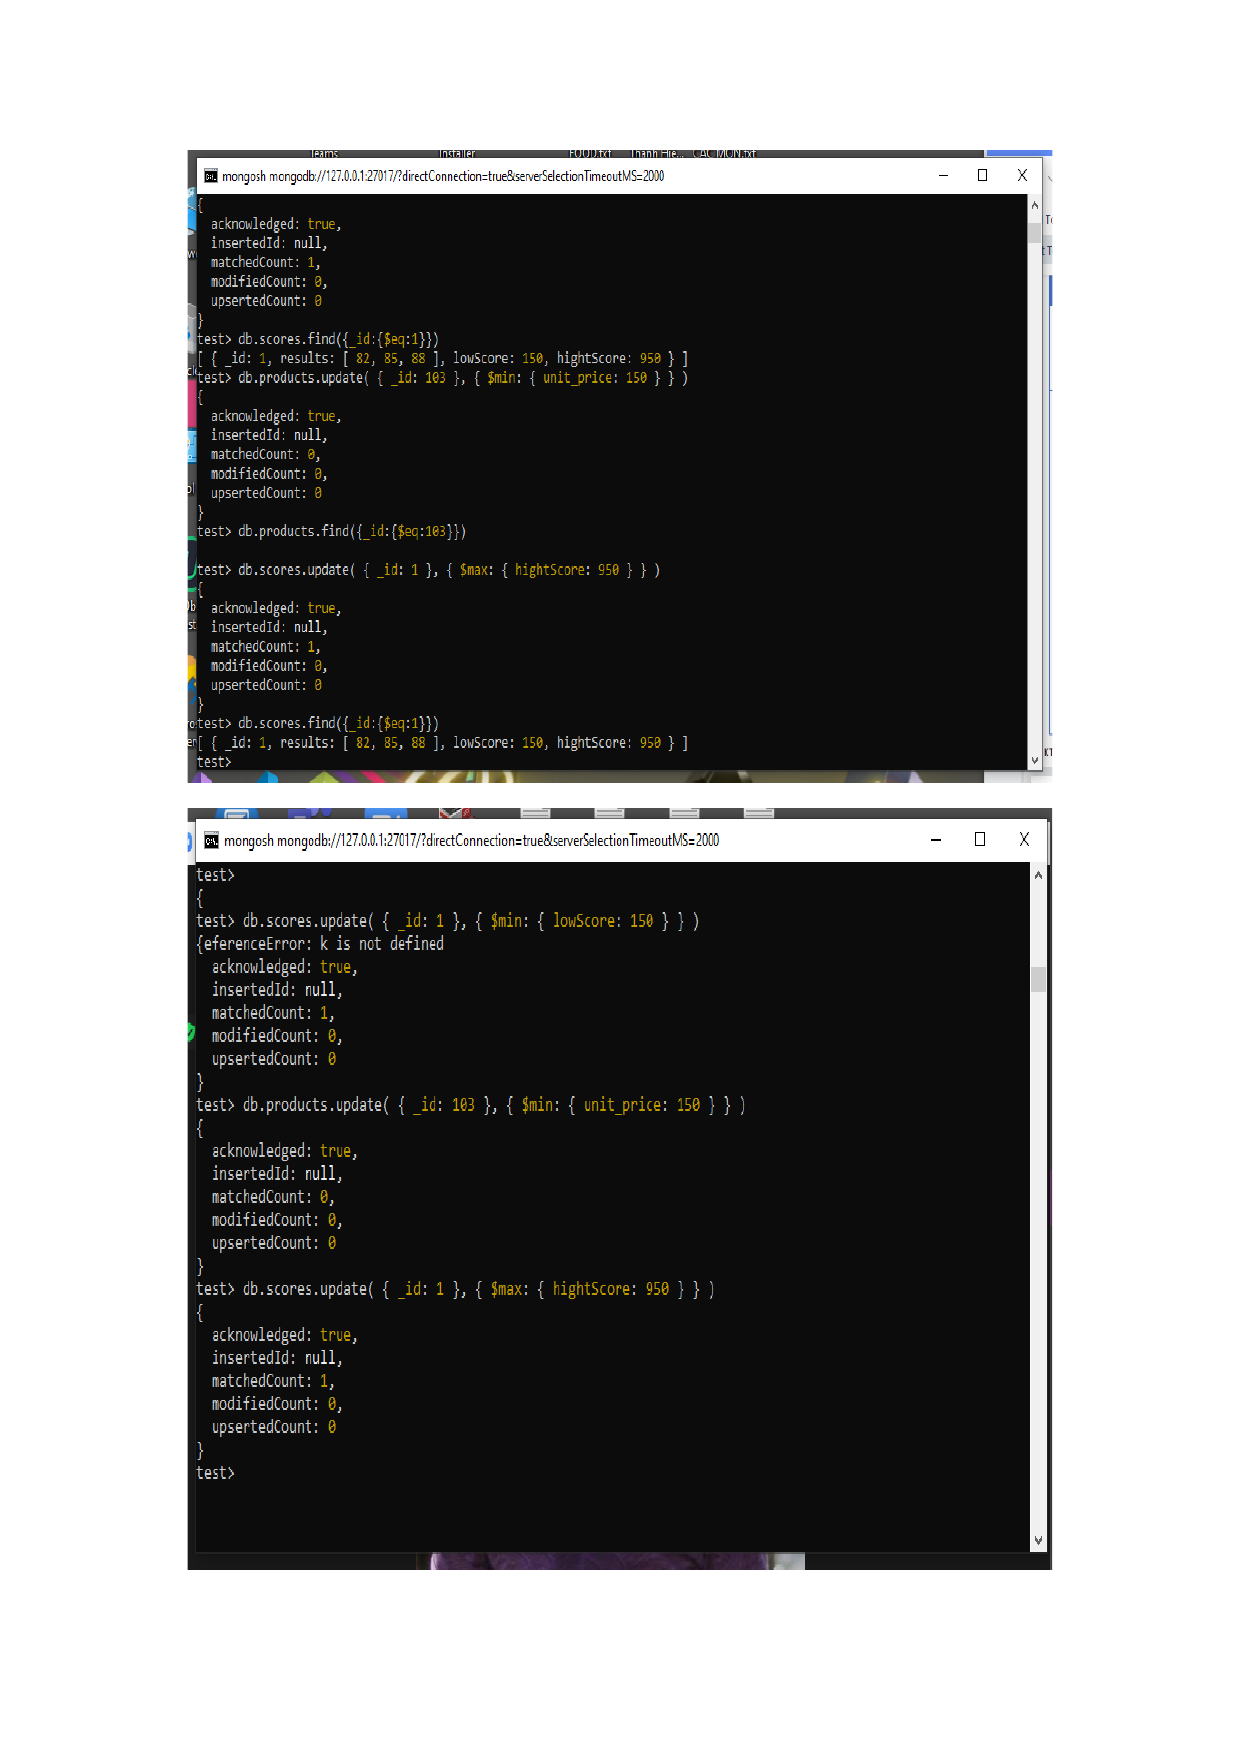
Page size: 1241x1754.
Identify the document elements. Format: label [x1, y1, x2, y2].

picture [187, 150, 1053, 783]
picture [187, 808, 1053, 1570]
